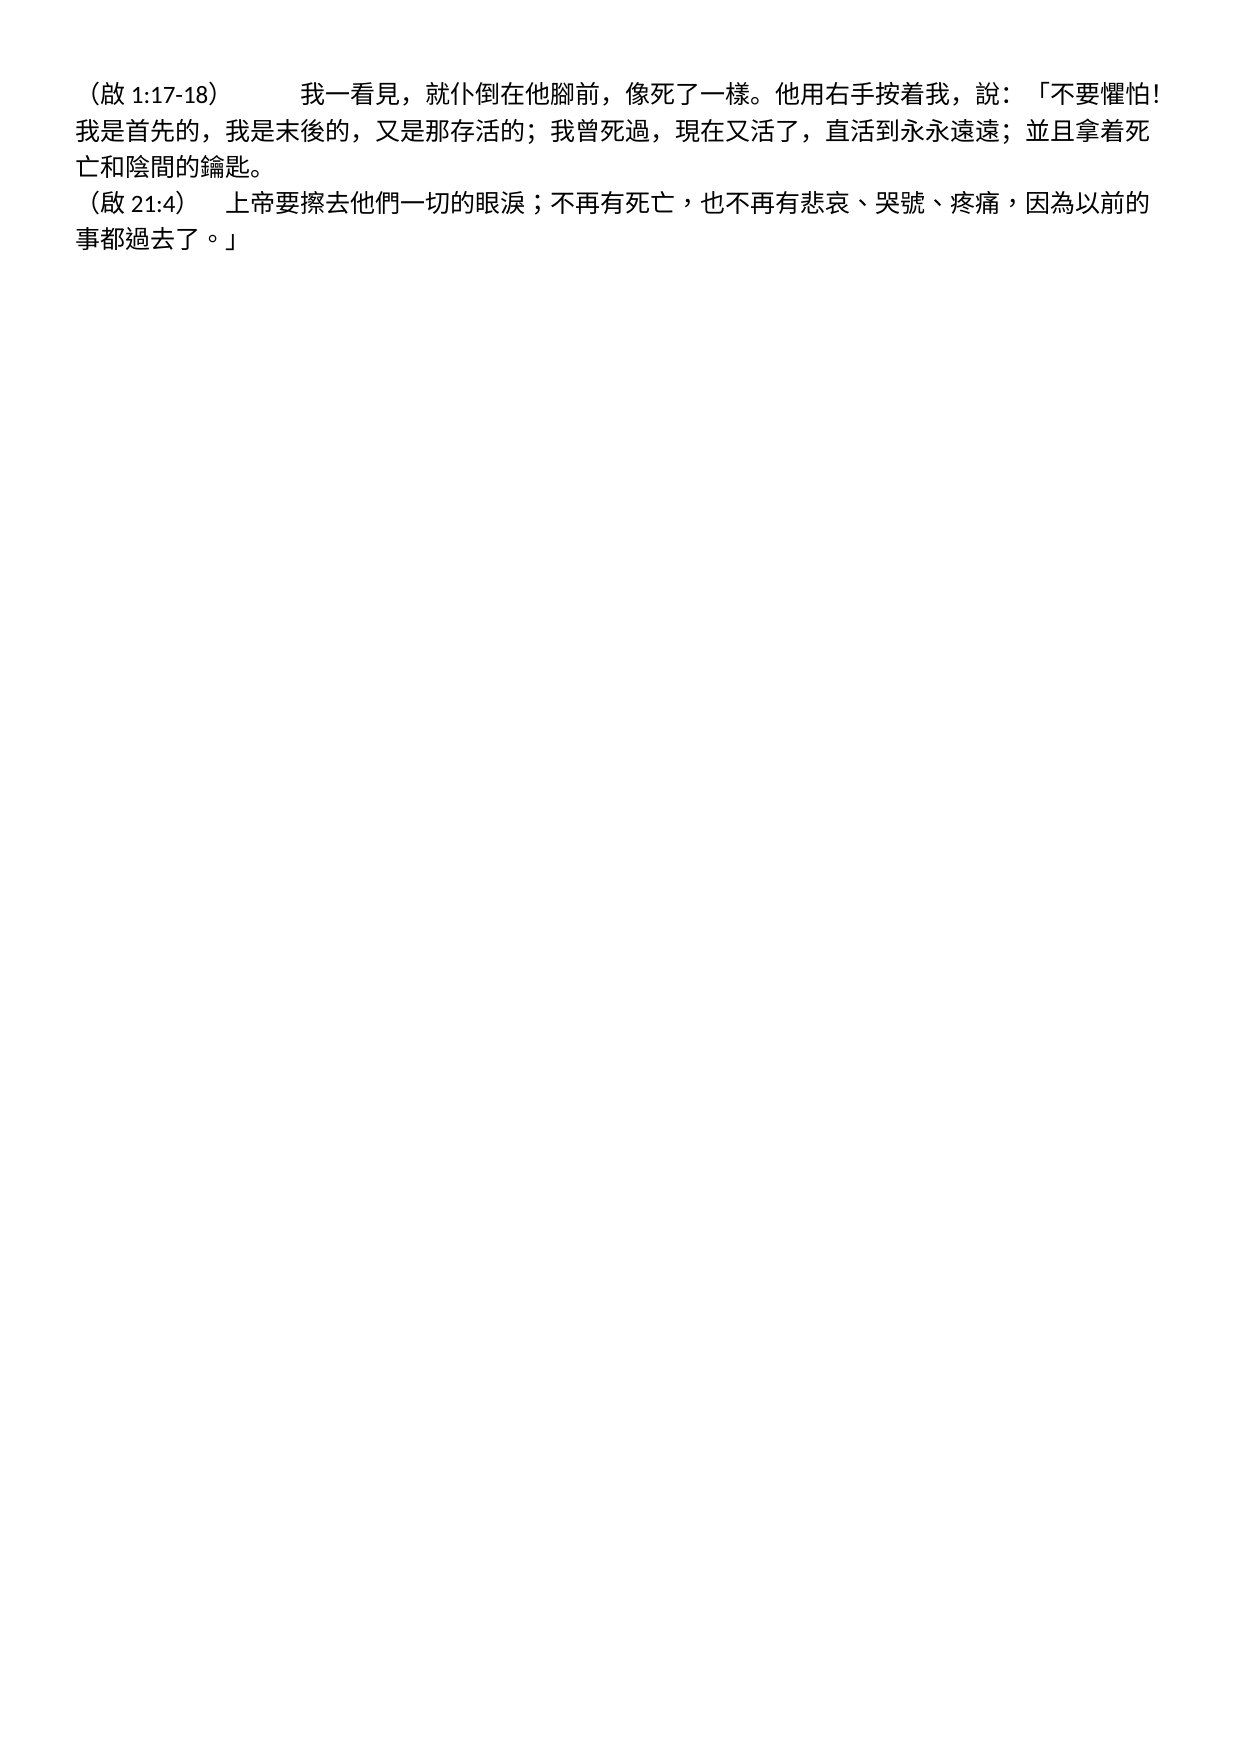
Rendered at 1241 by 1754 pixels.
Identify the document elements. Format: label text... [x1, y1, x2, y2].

text （啟 21:4） 上帝要擦去他們一切的眼淚；不再有死亡，也不再有悲哀、哭號、疼痛，因為以前的事都過去了。」 [75, 184, 1165, 256]
text （啟 1:17-18） 我一看見，就仆倒在他腳前，像死了一樣。他用右手按着我，說：「不要懼怕！我是首先的，我是末後的，又是那存活的；我曾死過，現在又活了，直活到永永遠遠；並且拿着死亡和陰間的鑰匙。 [75, 75, 1165, 184]
